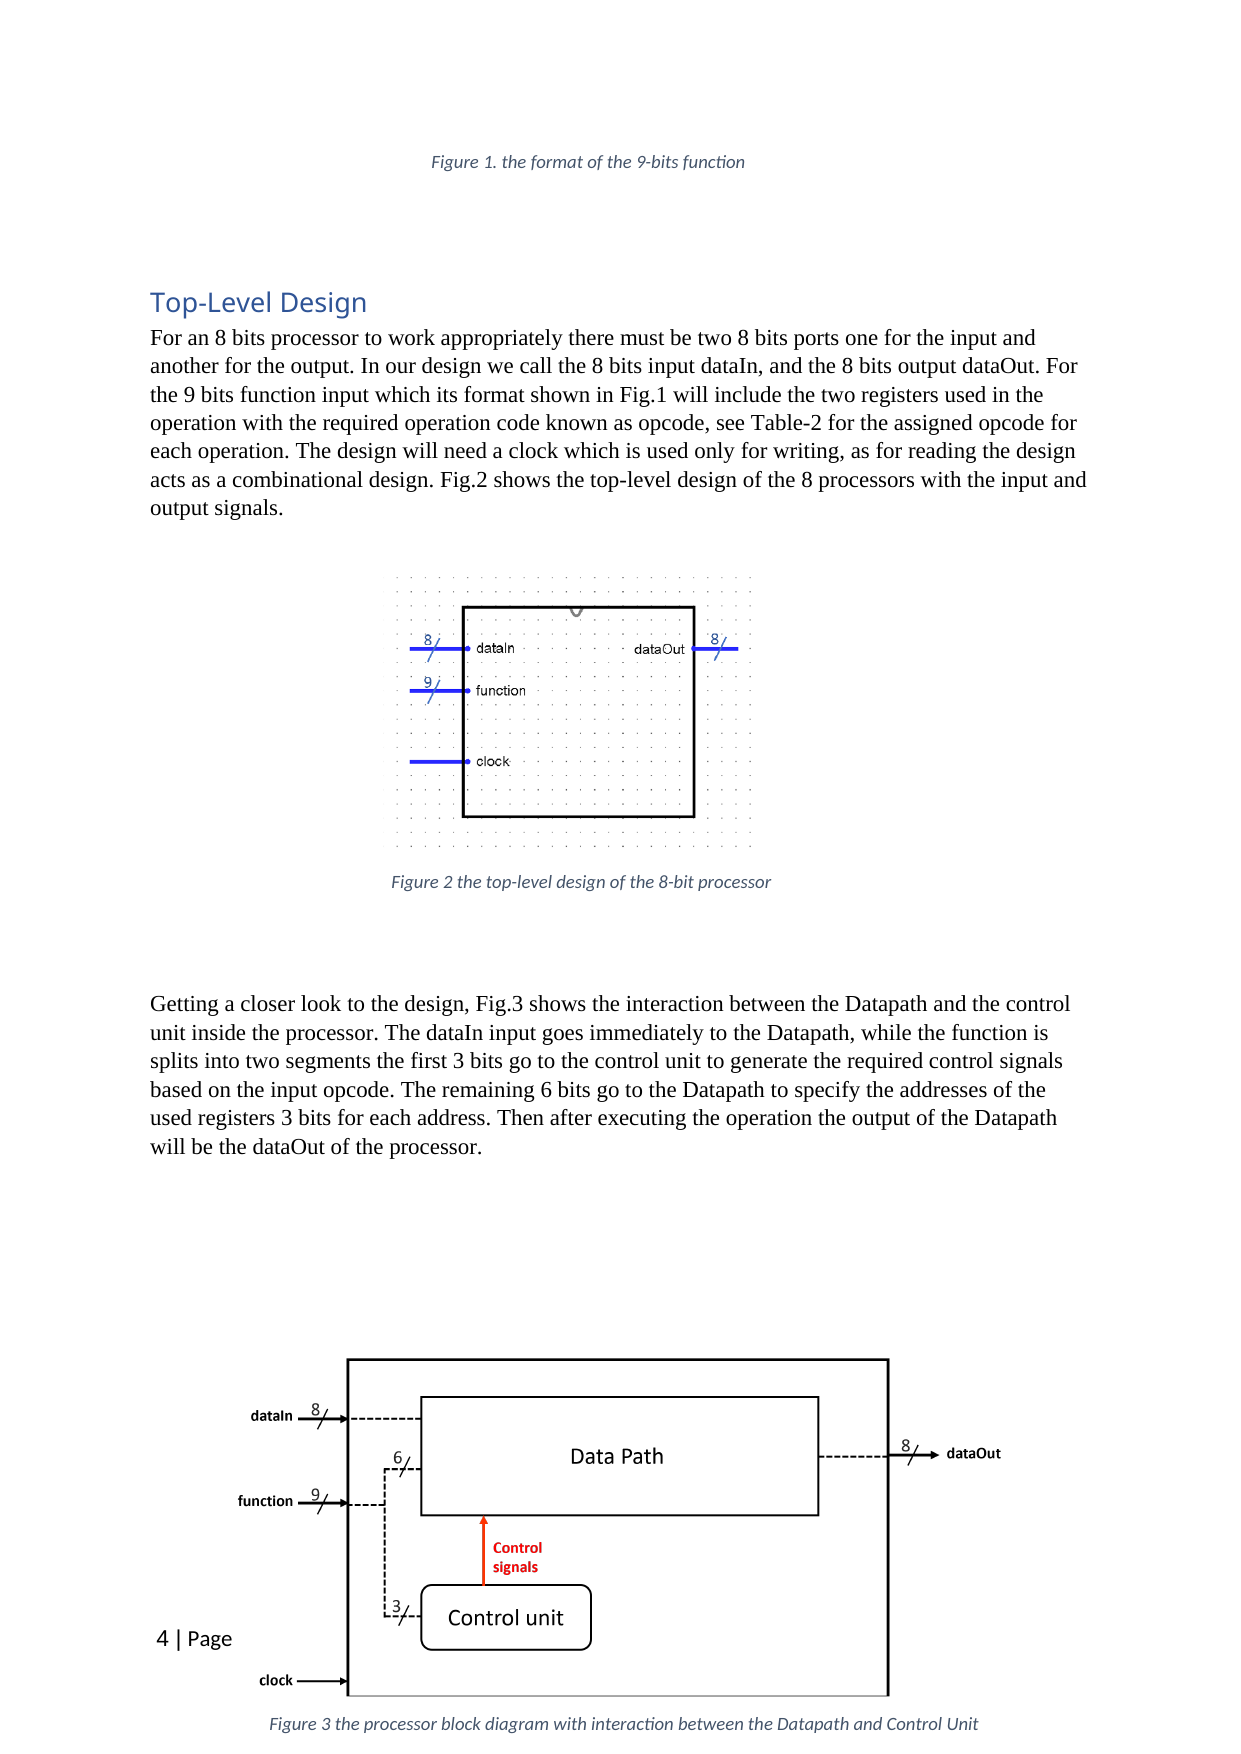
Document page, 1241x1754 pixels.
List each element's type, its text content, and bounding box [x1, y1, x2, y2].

text Figure 1. the format of the 9-bits function [150, 150, 1090, 173]
picture [382, 575, 752, 848]
text Getting a closer look to the design, Fig.3 shows the interaction between the Datapath and the control unit inside the processor. The dataIn input goes immediately to the Datapath, while the function is splits into two segments the first 3 bits go to the control unit to generate the required control signals based on the input opcode. The remaining 6 bits go to the Datapath to specify the addresses of the used registers 3 bits for each address. Then after executing the operation the output of the Datapath will be the dataOut of the processor. [150, 991, 1090, 1159]
text For an 8 bits processor to work appropriately there must be two 8 bits ports one for the input and another for the output. In our design we call the 8 bits input dataIn, and the 8 bits output dataOut. For the 9 bits function input which its format shown in Fig.1 will include the two registers used in the operation with the required operation code known as opcode, see Table-2 for the assigned opcode for each operation. The design will need a clock which is used only for writing, as for reading the design acts as a combinational design. Fig.2 shows the top-level design of the 8 processors with the input and output signals. [150, 324, 1090, 521]
subtitle Top-Level Design [150, 284, 1090, 321]
picture [234, 1358, 1007, 1696]
